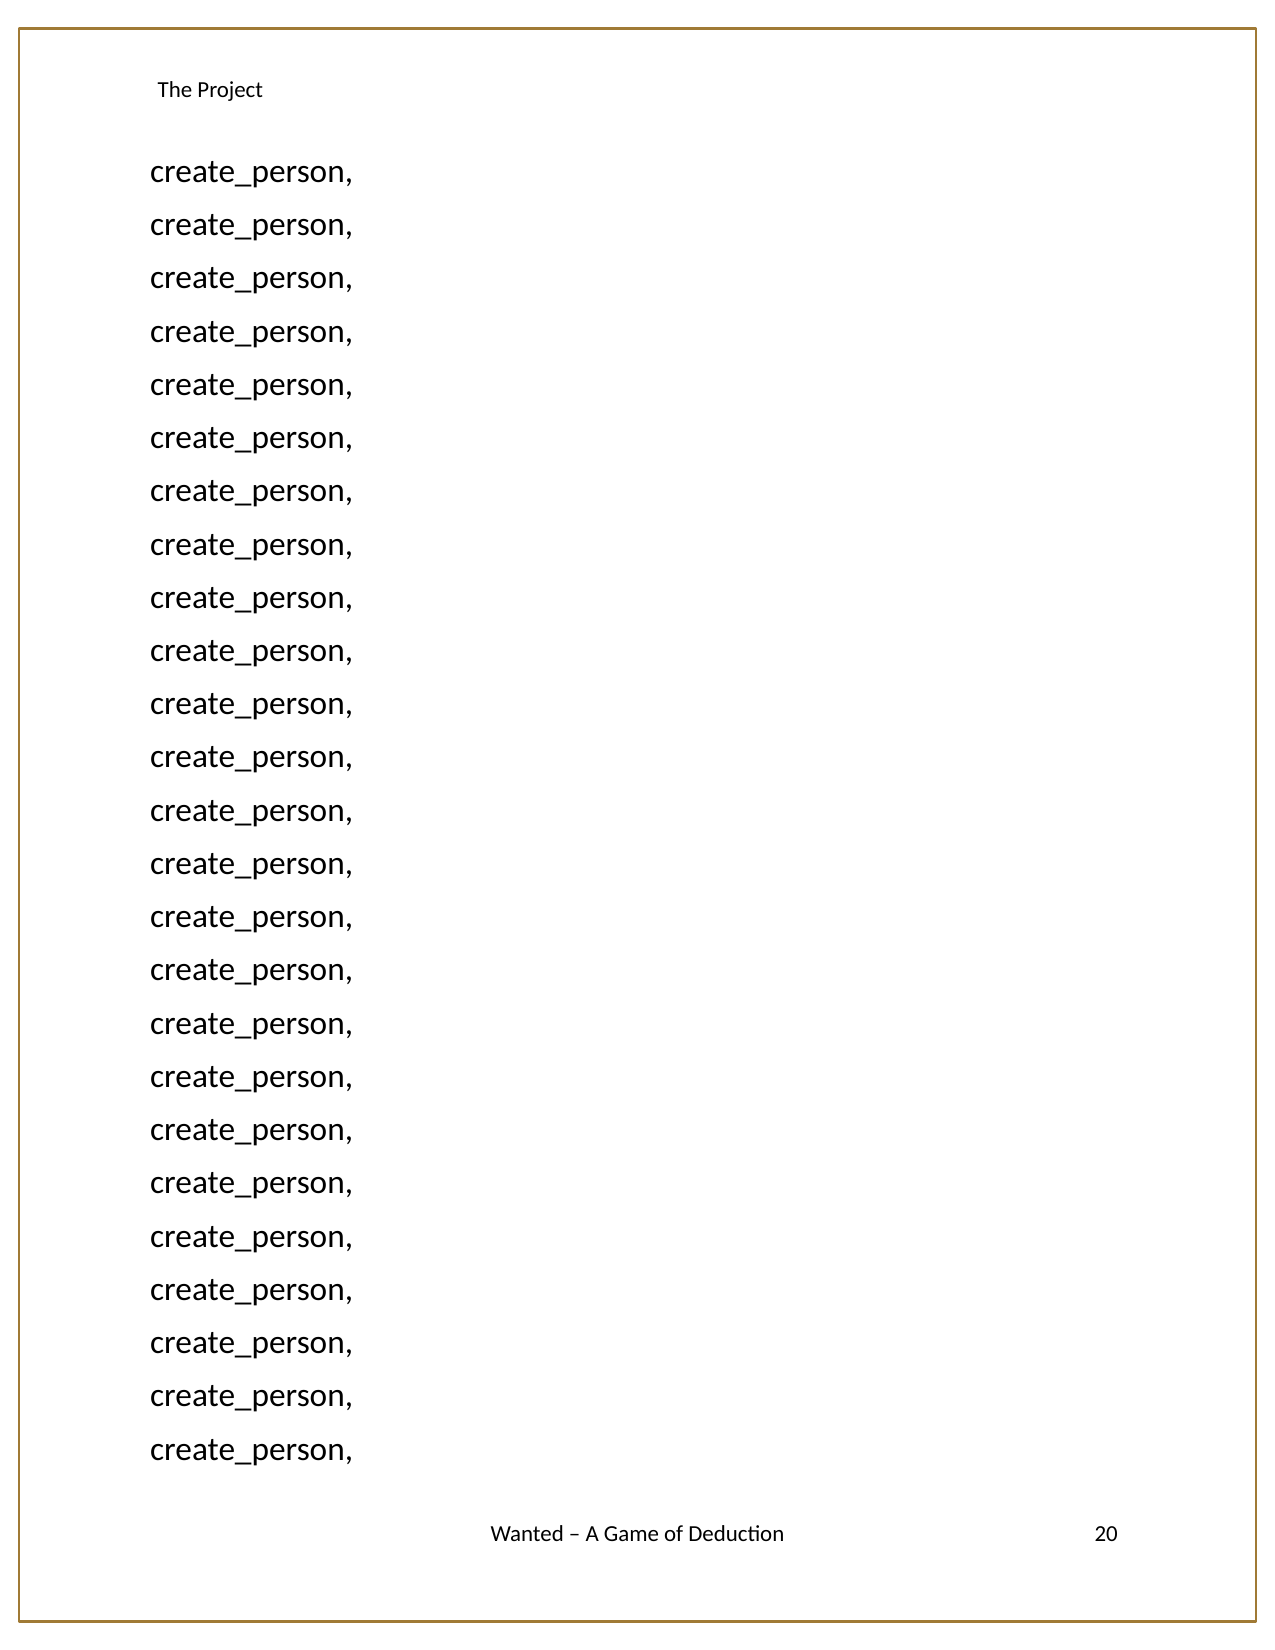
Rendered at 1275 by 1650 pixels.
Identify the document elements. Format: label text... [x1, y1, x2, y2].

text create_person, [150, 1161, 1117, 1202]
text create_person, [150, 1214, 1117, 1255]
text create_person, [150, 576, 1117, 617]
text create_person, [150, 736, 1117, 776]
text create_person, [150, 682, 1117, 723]
text create_person, [150, 416, 1117, 457]
text create_person, [150, 895, 1117, 936]
text create_person, [150, 948, 1117, 989]
text create_person, [150, 1374, 1117, 1415]
text create_person, [150, 469, 1117, 510]
text create_person, [150, 256, 1117, 297]
text create_person, [150, 203, 1117, 244]
text create_person, [150, 523, 1117, 563]
text create_person, [150, 1108, 1117, 1149]
text create_person, [150, 842, 1117, 883]
text create_person, [150, 150, 1117, 191]
text create_person, [150, 363, 1117, 404]
text create_person, [150, 1321, 1117, 1362]
text create_person, [150, 1002, 1117, 1042]
text create_person, [150, 1427, 1117, 1468]
text create_person, [150, 310, 1117, 350]
text create_person, [150, 789, 1117, 829]
text create_person, [150, 1055, 1117, 1096]
text create_person, [150, 1268, 1117, 1308]
text create_person, [150, 629, 1117, 670]
